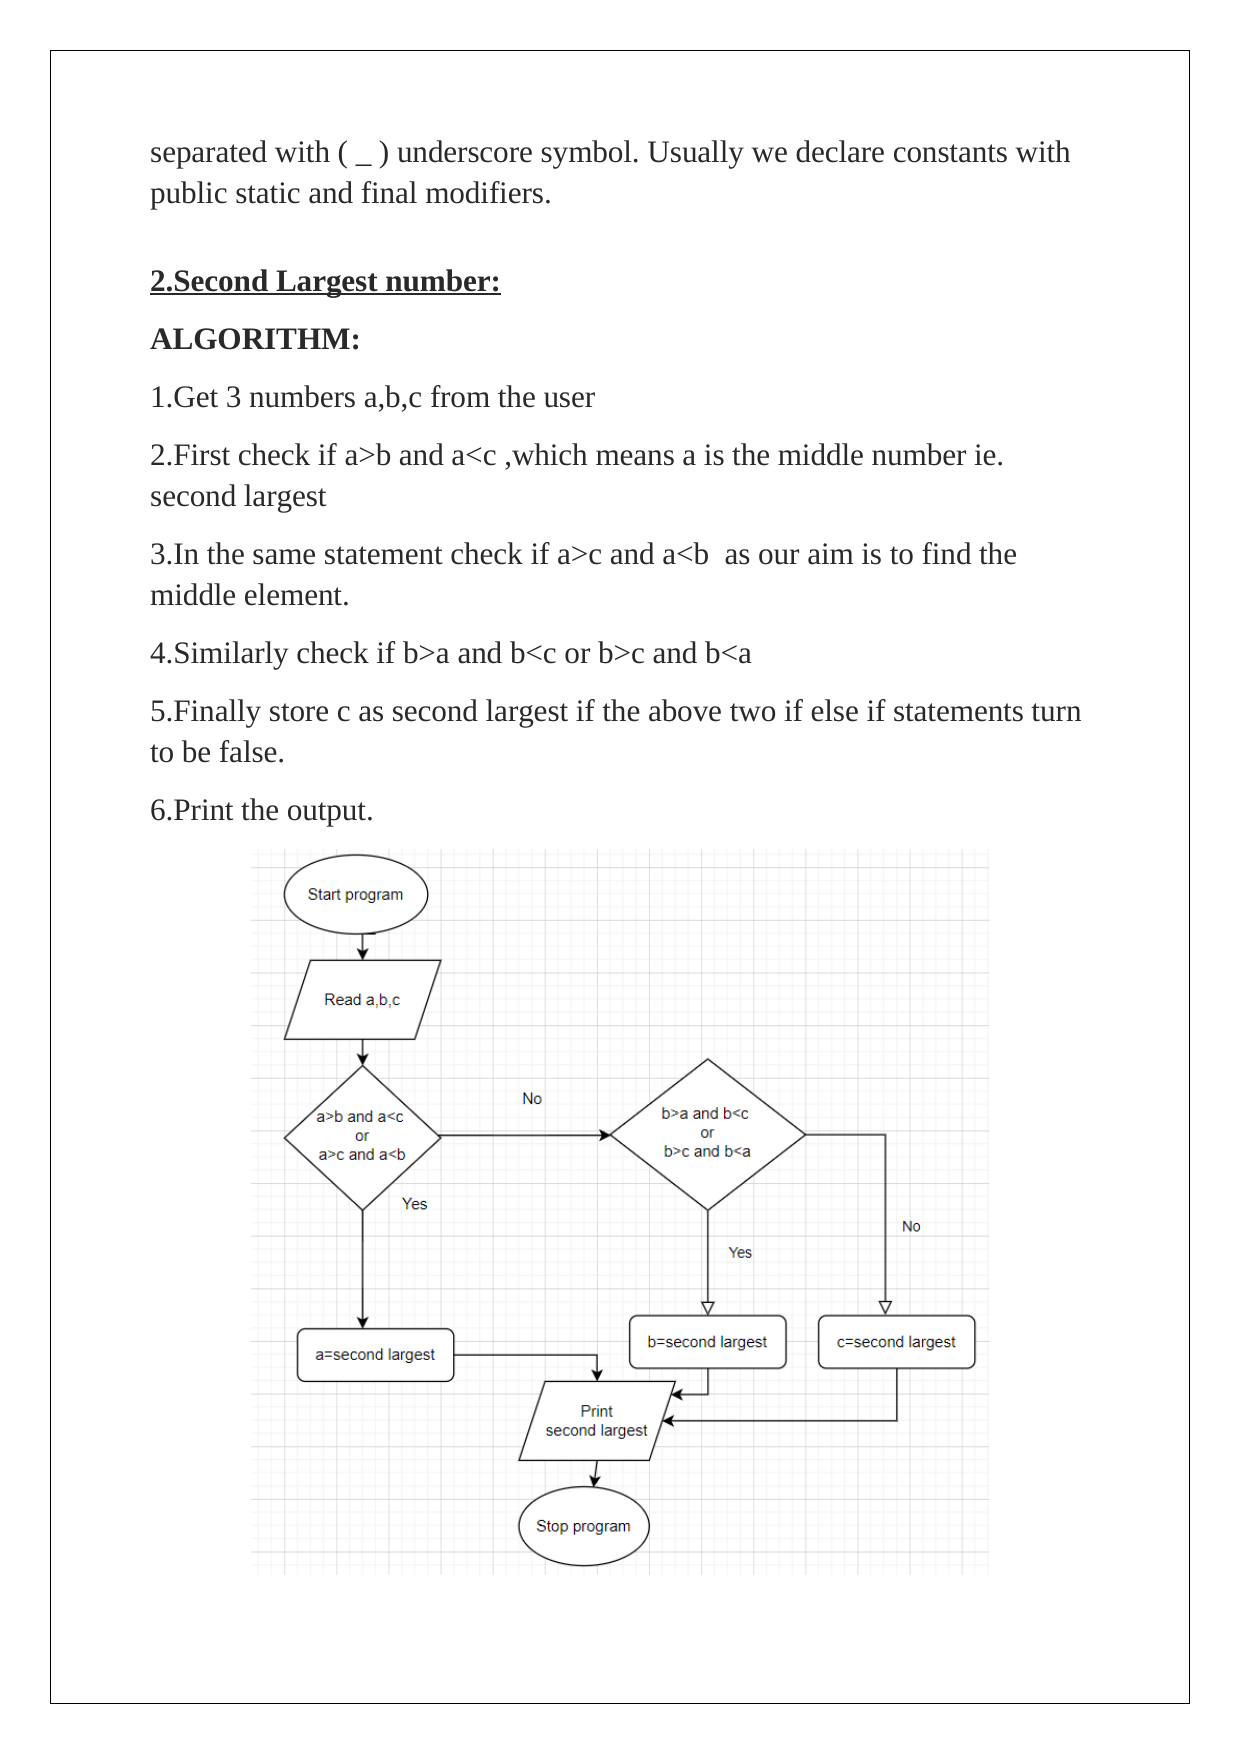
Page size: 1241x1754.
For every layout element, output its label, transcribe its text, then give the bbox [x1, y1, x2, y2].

text 2.Second Largest number: [150, 262, 1090, 298]
text 4.Similarly check if b>a and b<c or b>c and b<a [150, 634, 1090, 670]
text 6.Print the output. [150, 791, 1090, 827]
text 5.Finally store c as second largest if the above two if else if statements turn to be false. [150, 692, 1090, 769]
text 1.Get 3 numbers a,b,c from the user [150, 378, 1090, 414]
text ALGORITHM: [150, 320, 1090, 356]
picture [251, 849, 990, 1575]
text 3.In the same statement check if a>c and a<b as our aim is to find the middle element. [150, 535, 1090, 612]
text 2.First check if a>b and a<c ,which means a is the middle number ie. second largest [150, 436, 1090, 513]
